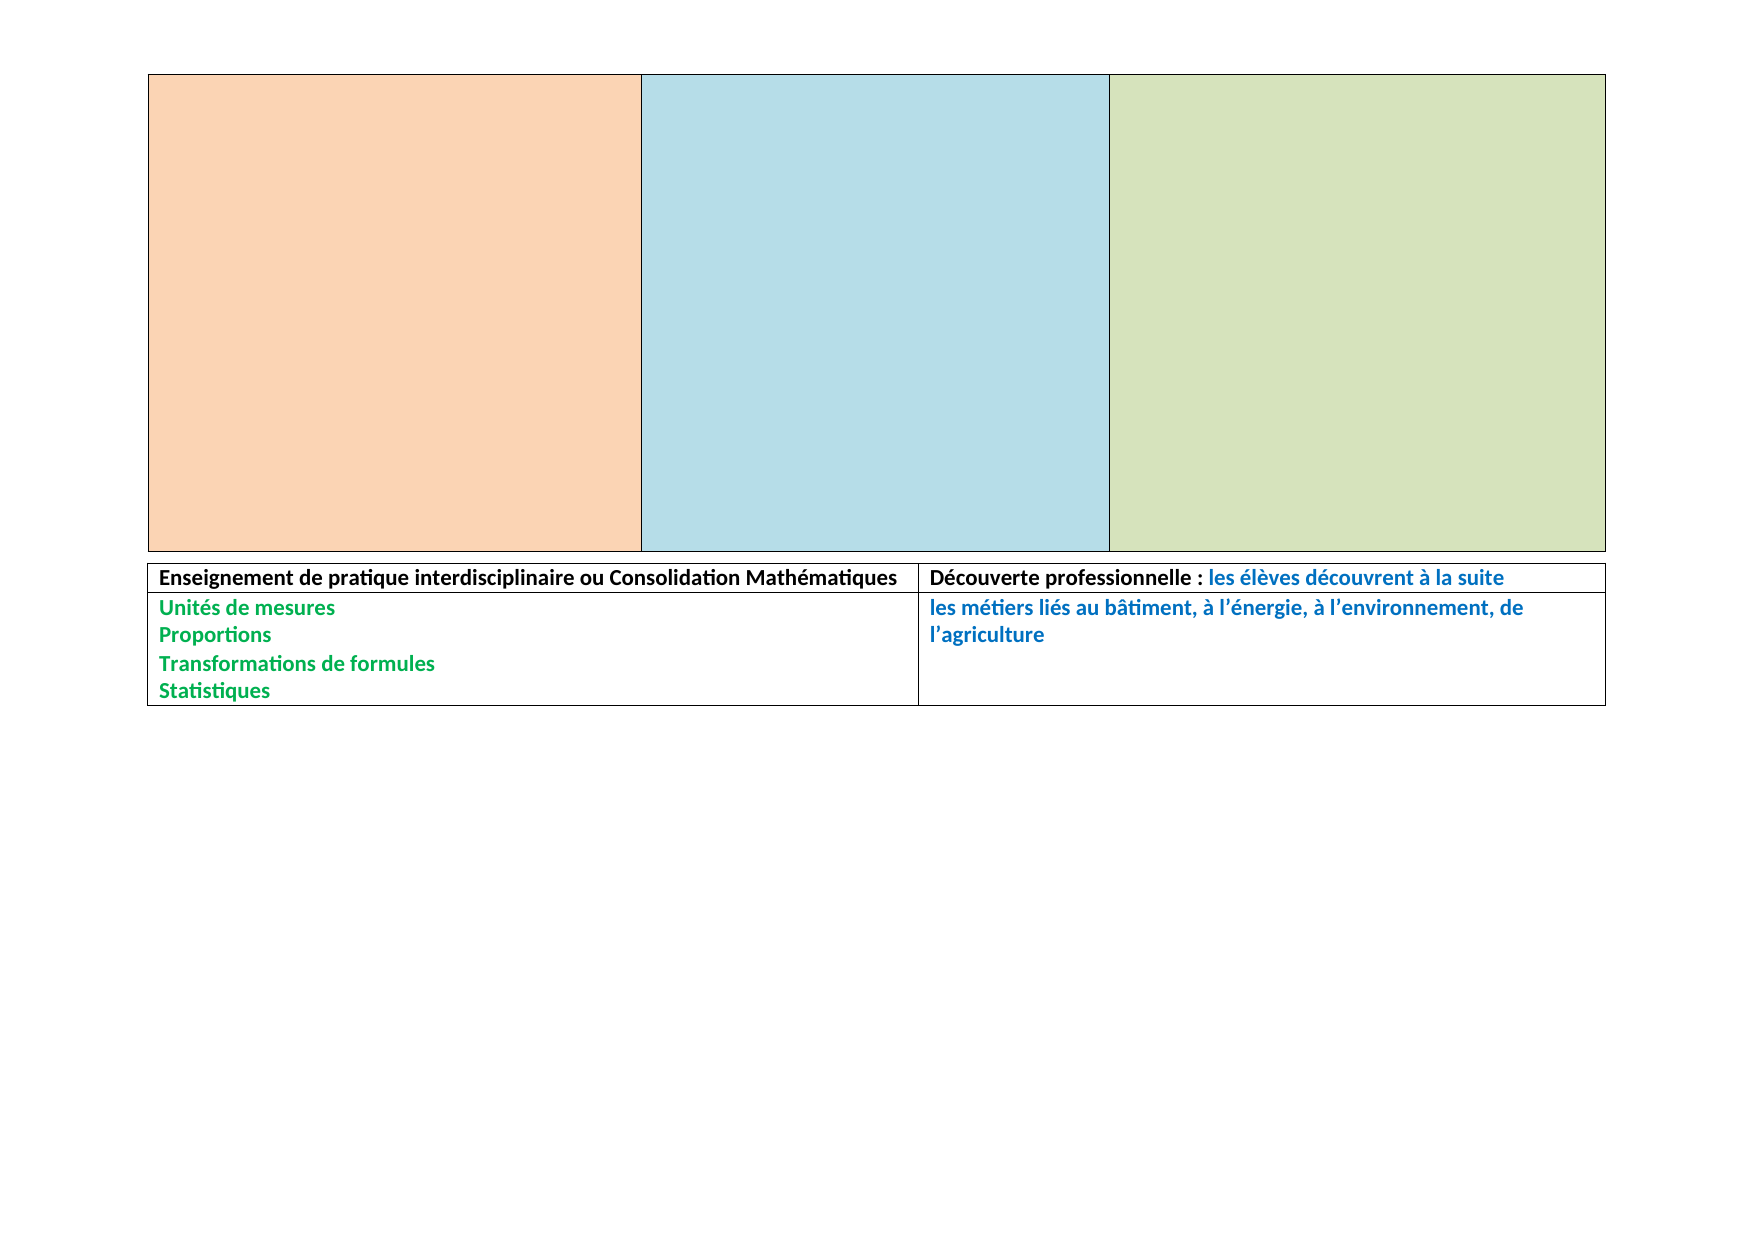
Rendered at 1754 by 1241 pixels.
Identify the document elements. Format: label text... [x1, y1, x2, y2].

table_header Découverte professionnelle : les élèves découvrent à la suite [919, 564, 1605, 592]
table_cell les métiers liés au bâtiment, à l’énergie, à l’environnement, de l’agriculture [919, 593, 1605, 705]
table_cell Unités de mesures Proportions Transformations de formules Statistiques [148, 593, 918, 705]
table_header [1110, 75, 1605, 551]
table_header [149, 75, 641, 551]
table_header Enseignement de pratique interdisciplinaire ou Consolidation Mathématiques [148, 564, 918, 592]
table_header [642, 75, 1109, 551]
